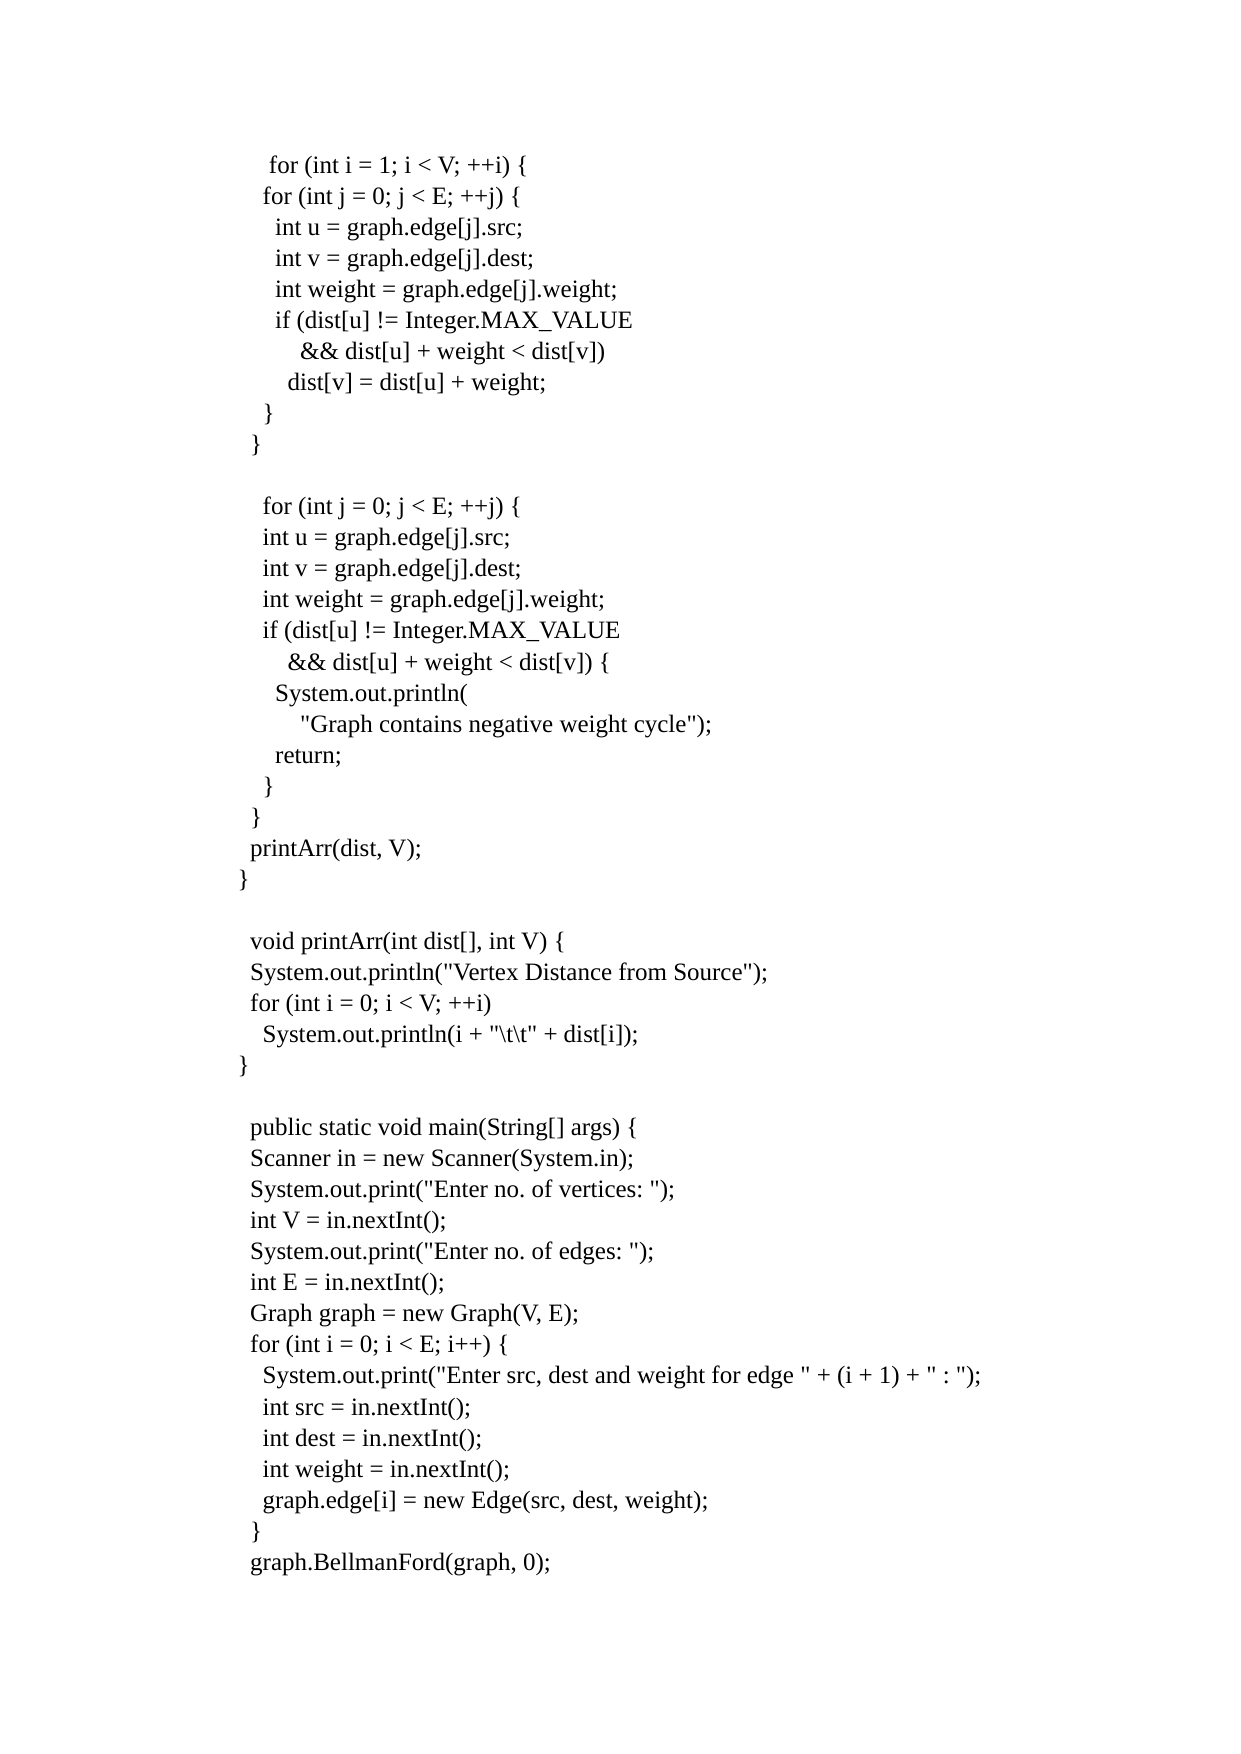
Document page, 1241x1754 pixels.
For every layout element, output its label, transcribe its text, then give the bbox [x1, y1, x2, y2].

list graph.edge[i] = new Edge(src, dest, weight); [225, 1485, 1090, 1513]
list int src = in.nextInt(); [225, 1392, 1090, 1420]
list for (int j = 0; j < E; ++j) { [225, 181, 1090, 210]
list for (int i = 1; i < V; ++i) { [225, 150, 1090, 179]
list System.out.print("Enter no. of edges: "); [225, 1236, 1090, 1265]
list int weight = graph.edge[j].weight; [225, 584, 1090, 613]
list for (int j = 0; j < E; ++j) { [225, 491, 1090, 520]
list && dist[u] + weight < dist[v]) [225, 336, 1090, 365]
list int weight = graph.edge[j].weight; [225, 274, 1090, 303]
list } [225, 429, 1090, 458]
list int u = graph.edge[j].src; [225, 212, 1090, 241]
list } [225, 1050, 1090, 1079]
list for (int i = 0; i < V; ++i) [225, 988, 1090, 1017]
list int V = in.nextInt(); [225, 1205, 1090, 1234]
list int E = in.nextInt(); [225, 1267, 1090, 1296]
list int u = graph.edge[j].src; [225, 522, 1090, 551]
list Scanner in = new Scanner(System.in); [225, 1143, 1090, 1172]
list System.out.println(i + "\t\t" + dist[i]); [225, 1019, 1090, 1048]
list for (int i = 0; i < E; i++) { [225, 1329, 1090, 1358]
list int weight = in.nextInt(); [225, 1454, 1090, 1482]
list int v = graph.edge[j].dest; [225, 243, 1090, 272]
list int v = graph.edge[j].dest; [225, 553, 1090, 582]
list } [225, 864, 1090, 893]
list return; [225, 740, 1090, 768]
list "Graph contains negative weight cycle"); [225, 709, 1090, 737]
list } [225, 398, 1090, 427]
list System.out.println("Vertex Distance from Source"); [225, 957, 1090, 986]
list } [225, 1516, 1090, 1544]
list System.out.println( [225, 678, 1090, 706]
list } [225, 771, 1090, 799]
list } [225, 802, 1090, 831]
list int dest = in.nextInt(); [225, 1423, 1090, 1451]
list if (dist[u] != Integer.MAX_VALUE [225, 616, 1090, 644]
list System.out.print("Enter src, dest and weight for edge " + (i + 1) + " : "); [225, 1361, 1090, 1389]
list void printArr(int dist[], int V) { [225, 926, 1090, 955]
list System.out.print("Enter no. of vertices: "); [225, 1174, 1090, 1203]
list printArr(dist, V); [225, 833, 1090, 862]
list graph.BellmanFord(graph, 0); [225, 1547, 1090, 1576]
list public static void main(String[] args) { [225, 1112, 1090, 1141]
list && dist[u] + weight < dist[v]) { [225, 647, 1090, 675]
list dist[v] = dist[u] + weight; [225, 367, 1090, 396]
list Graph graph = new Graph(V, E); [225, 1298, 1090, 1327]
list if (dist[u] != Integer.MAX_VALUE [225, 305, 1090, 334]
